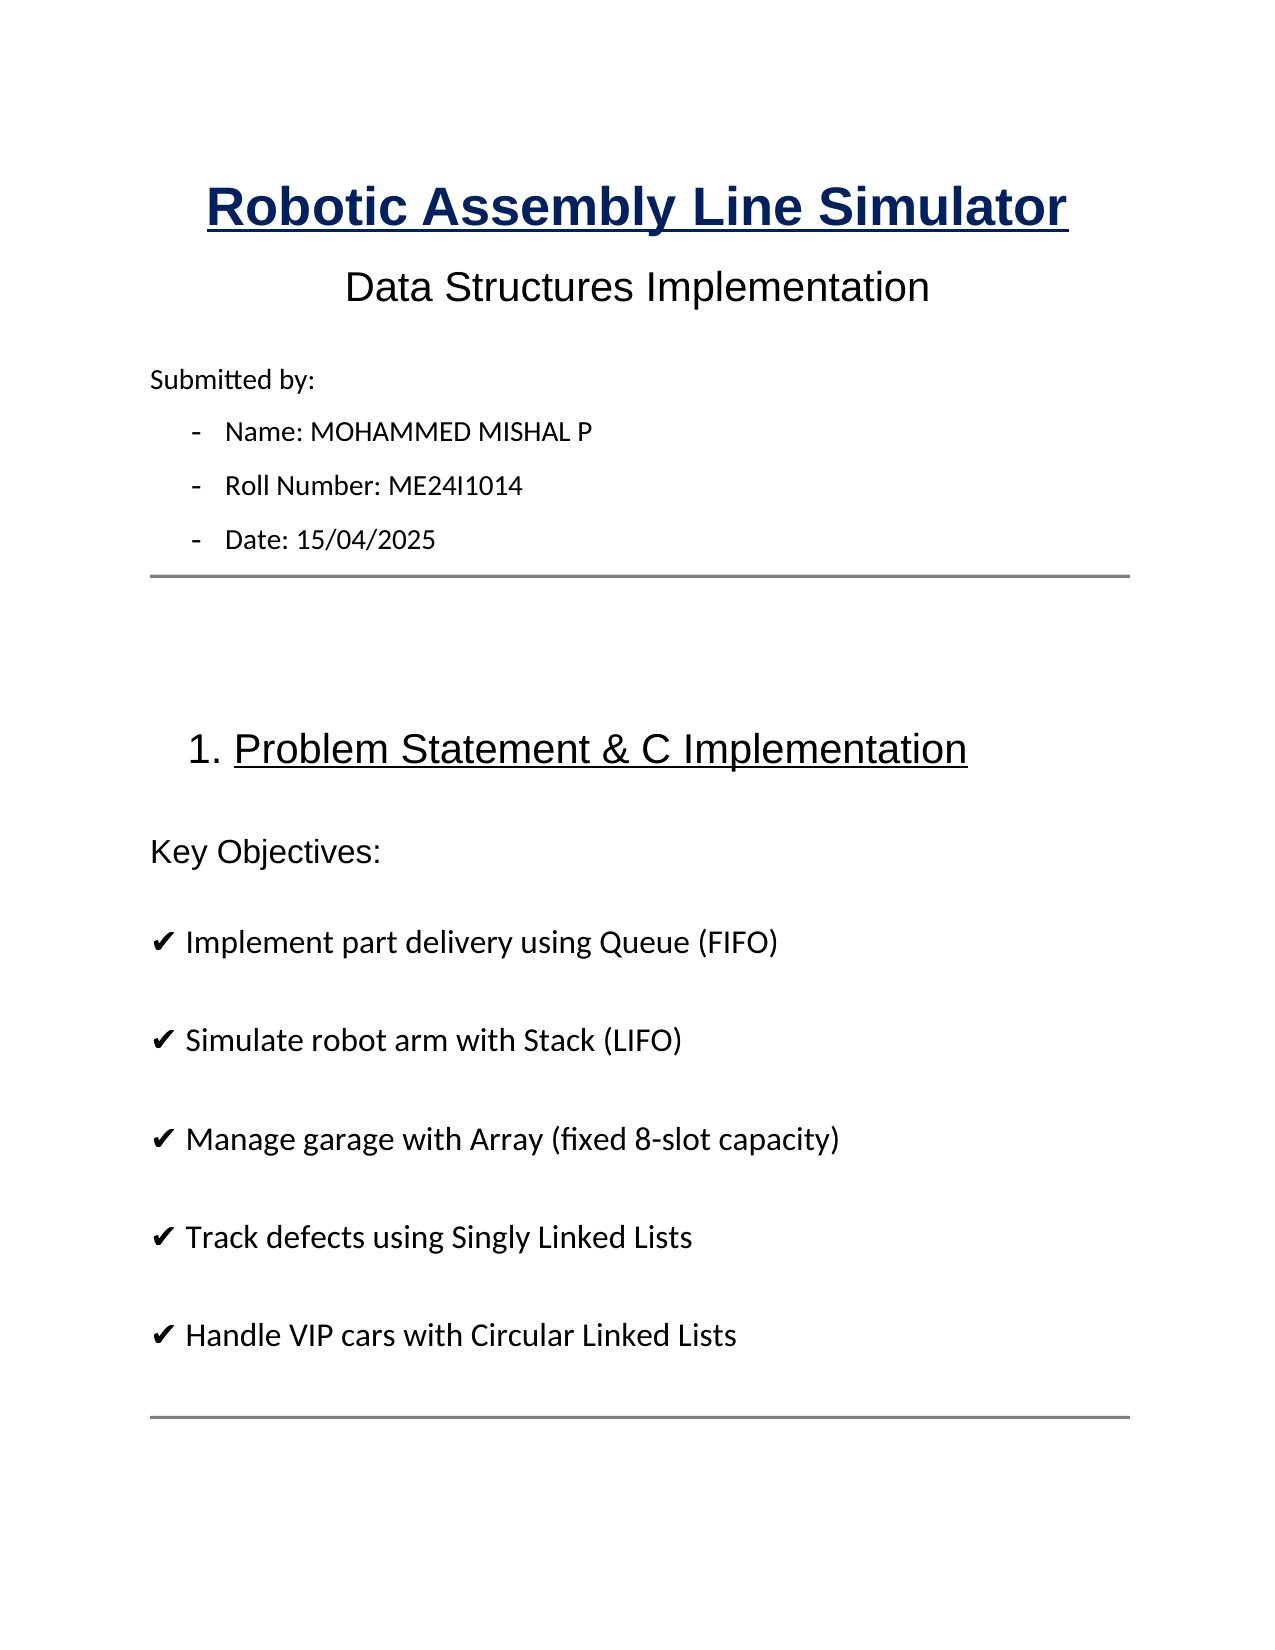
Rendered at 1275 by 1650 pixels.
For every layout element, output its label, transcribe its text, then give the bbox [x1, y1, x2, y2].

subtitle Data Structures Implementation [150, 262, 1125, 310]
subtitle Key Objectives: [150, 832, 1125, 870]
list Roll Number: ME24I1014 [187, 467, 1125, 504]
text ✔️ Simulate robot arm with Stack (LIFO) [150, 979, 1125, 1060]
subtitle Robotic Assembly Line Simulator [150, 175, 1125, 237]
subtitle Problem Statement & C Implementation [187, 725, 1125, 773]
text ✔️ Implement part delivery using Queue (FIFO) [150, 921, 1125, 962]
list Date: 15/04/2025 [187, 521, 1125, 558]
text ✔️ Manage garage with Array (fixed 8-slot capacity) [150, 1077, 1125, 1158]
text ✔️ Track defects using Singly Linked Lists [150, 1175, 1125, 1256]
list Name: MOHAMMED MISHAL P [187, 413, 1125, 451]
text ✔️ Handle VIP cars with Circular Linked Lists [150, 1273, 1125, 1354]
text Submitted by: [150, 361, 1125, 397]
